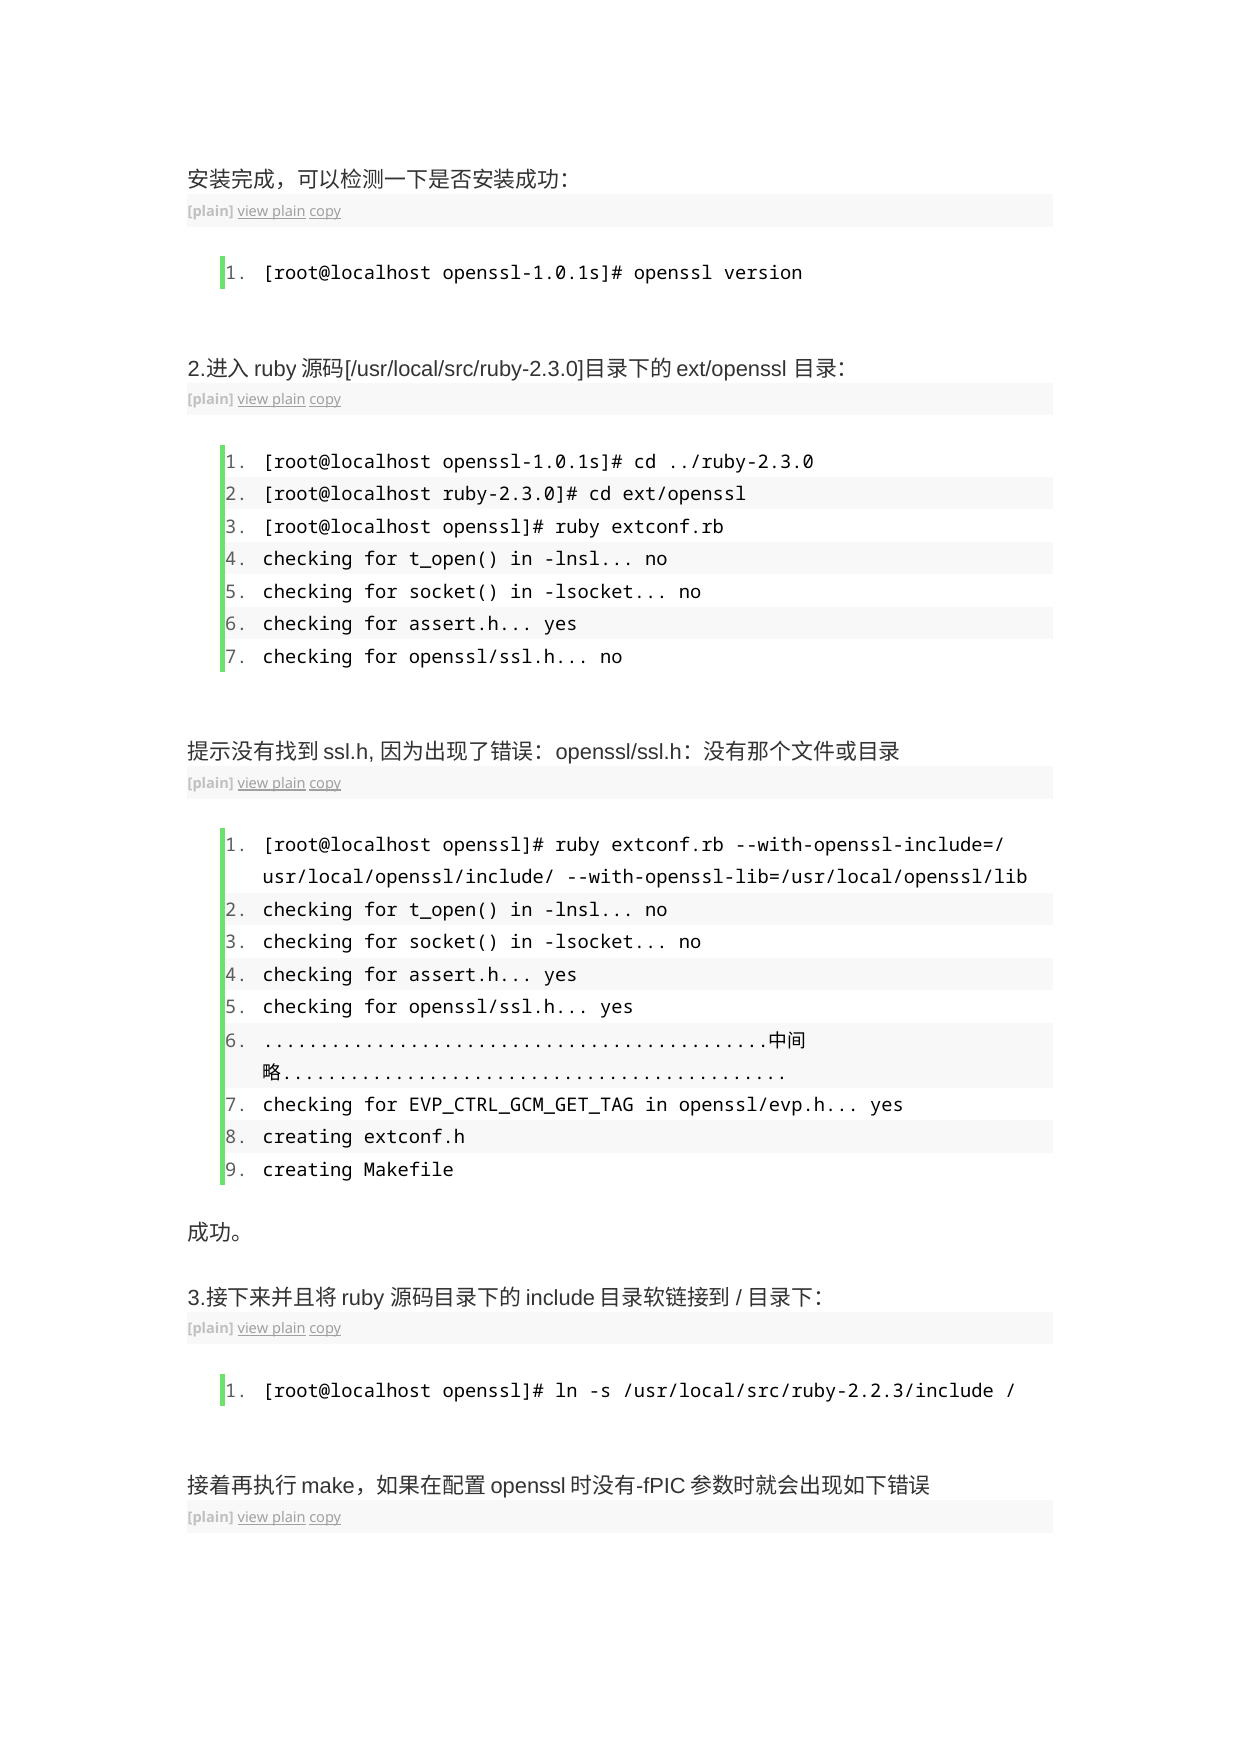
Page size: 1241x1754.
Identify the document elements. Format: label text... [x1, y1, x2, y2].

list [root@localhost ruby-2.3.0]# cd ext/openssl [225, 477, 1053, 509]
text 提示没有找到ssl.h, 因为出现了错误：openssl/ssl.h：没有那个文件或目录 [187, 701, 1053, 766]
list checking for assert.h... yes [225, 958, 1053, 990]
list checking for assert.h... yes [225, 607, 1053, 639]
list checking for socket() in -lsocket... no [225, 925, 1053, 958]
text 2.进入ruby源码[/usr/local/src/ruby-2.3.0]目录下的ext/openssl 目录： [187, 318, 1053, 383]
text [plain] view plain copy [187, 1312, 1053, 1344]
list [root@localhost openssl]# ruby extconf.rb [225, 509, 1053, 542]
text [plain] view plain copy [187, 1500, 1053, 1533]
text [plain] view plain copy [187, 194, 1053, 227]
list checking for t_open() in -lnsl... no [225, 893, 1053, 925]
list checking for openssl/ssl.h... yes [225, 990, 1053, 1023]
list [root@localhost openssl-1.0.1s]# openssl version [225, 256, 1053, 289]
text openssl的配置文件必须要配置-fPIC参数，如果没有该参数下面的安装中会出现问题！ 安装完成，可以检测一下是否安装成功： [187, 162, 1053, 194]
list checking for t_open() in -lnsl... no [225, 542, 1053, 574]
list [root@localhost openssl-1.0.1s]# cd ../ruby-2.3.0 [220, 444, 1053, 477]
list checking for socket() in -lsocket... no [225, 574, 1053, 607]
list .............................................中间略............................................. [225, 1023, 1053, 1088]
text 接着再执行make，如果在配置openssl时没有-fPIC参数时就会出现如下错误 [187, 1435, 1053, 1500]
list checking for openssl/ssl.h... no [225, 639, 1053, 672]
list checking for EVP_CTRL_GCM_GET_TAG in openssl/evp.h... yes [225, 1088, 1053, 1120]
list [root@localhost openssl]# ln -s /usr/local/src/ruby-2.2.3/include / [225, 1374, 1053, 1406]
text 成功。 3.接下来并且将ruby 源码目录下的include目录软链接到 / 目录下： [187, 1214, 1053, 1312]
text [plain] view plain copy [187, 766, 1053, 799]
list creating Makefile [225, 1153, 1053, 1185]
text [plain] view plain copy [187, 383, 1053, 415]
list [root@localhost openssl]# ruby extconf.rb --with-openssl-include=/usr/local/openssl/include/ --with-openssl-lib=/usr/local/openssl/lib [225, 828, 1053, 893]
list creating extconf.h [225, 1120, 1053, 1153]
